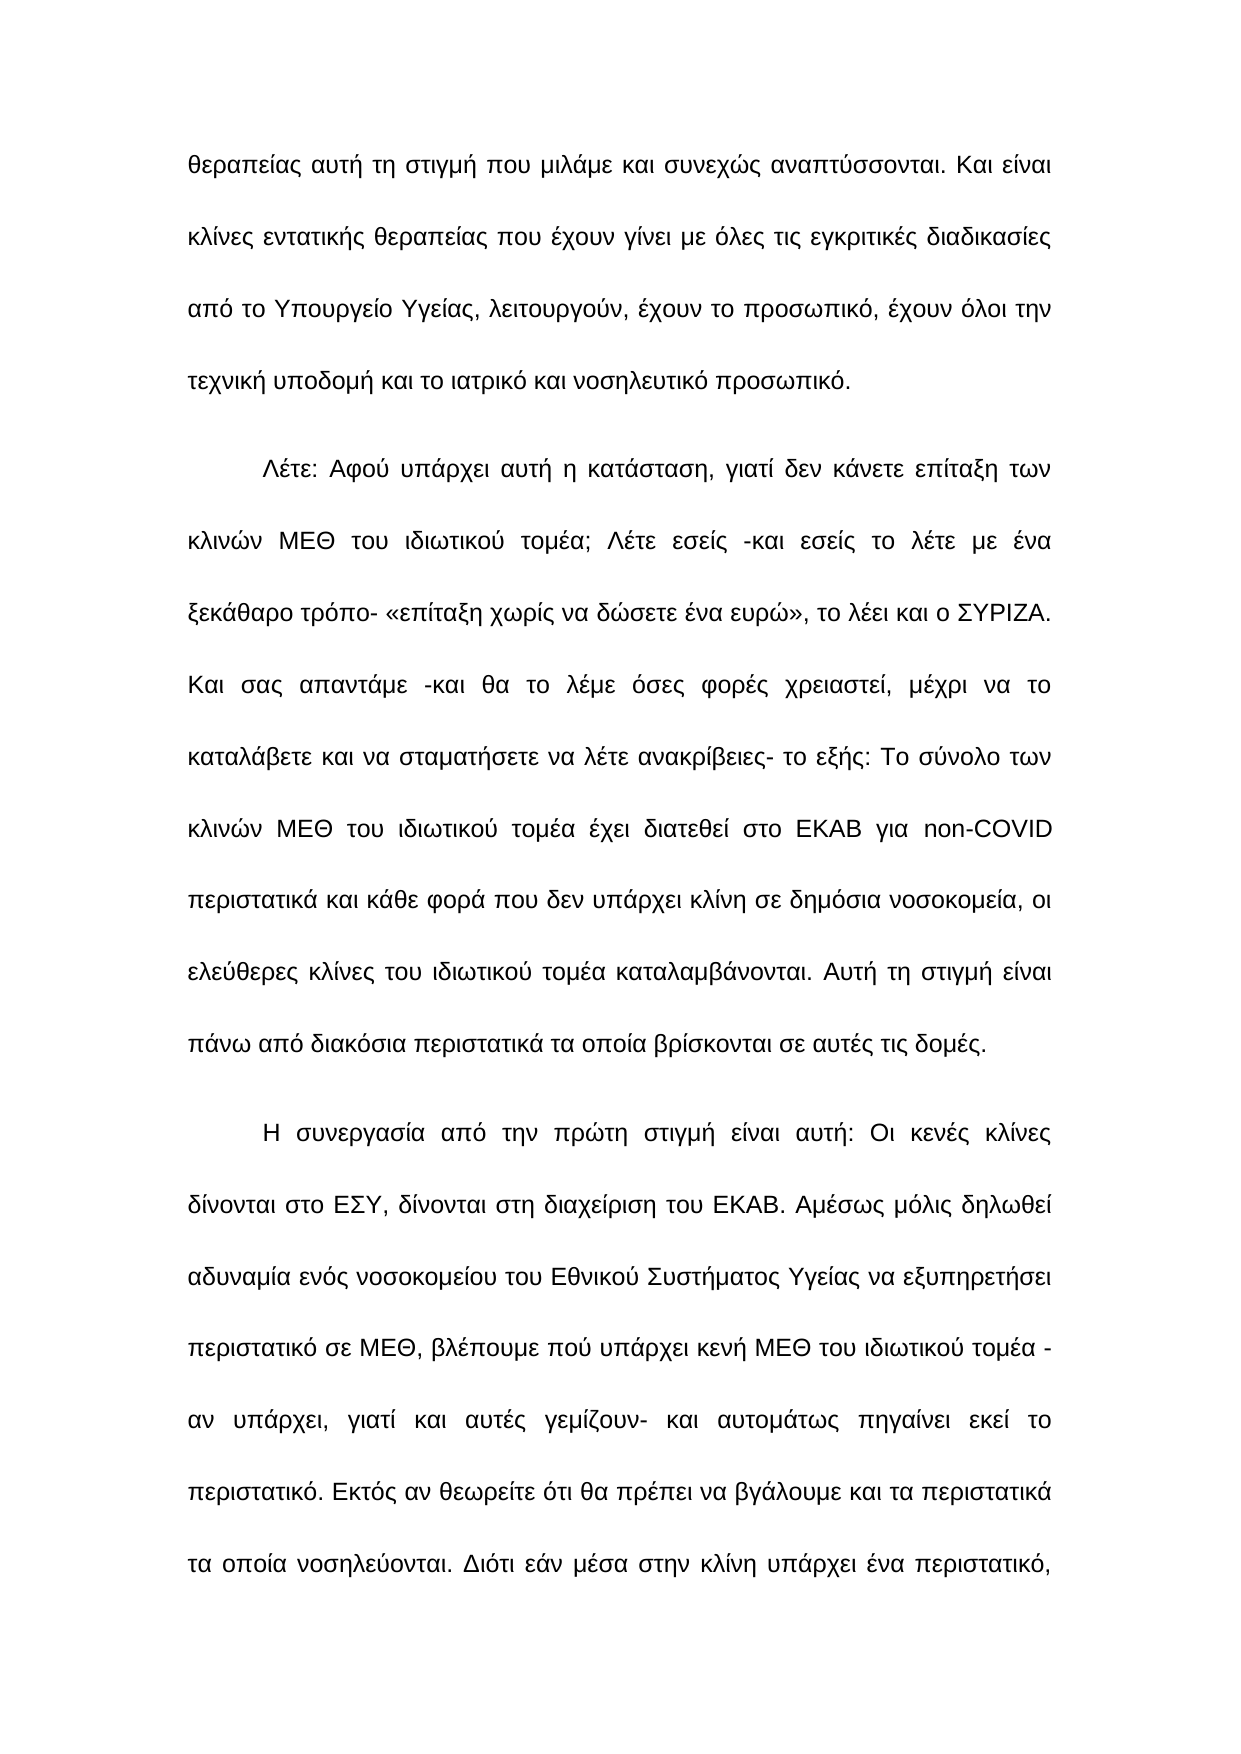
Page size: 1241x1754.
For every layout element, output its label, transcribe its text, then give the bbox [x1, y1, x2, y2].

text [187, 150, 1053, 394]
text Λέτε: Αφού υπάρχει αυτή η κατάσταση, γιατί δεν κάνετε επίταξη των κλινών ΜΕΘ του ιδιωτικού τομέα; Λέτε εσείς -και εσείς το λέτε με ένα ξεκάθαρο τρόπο- «επίταξη χωρίς να δώσετε ένα ευρώ», το λέει και ο ΣΥΡΙΖΑ. Και σας απαντάμε -και θα το λέμε όσες φορές χρειαστεί, μέχρι να το καταλάβετε και να σταματήσετε να λέτε ανακρίβειες- το εξής: Το σύνολο των κλινών ΜΕΘ του ιδιωτικού τομέα έχει διατεθεί στο ΕΚΑΒ για non-COVID περιστατικά και κάθε φορά που δεν υπάρχει κλίνη σε δημόσια νοσοκομεία, οι ελεύθερες κλίνες του ιδιωτικού τομέα καταλαμβάνονται. Αυτή τη στιγμή είναι πάνω από διακόσια περιστατικά τα οποία βρίσκονται σε αυτές τις δομές. [187, 454, 1053, 1058]
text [187, 1118, 1053, 1578]
